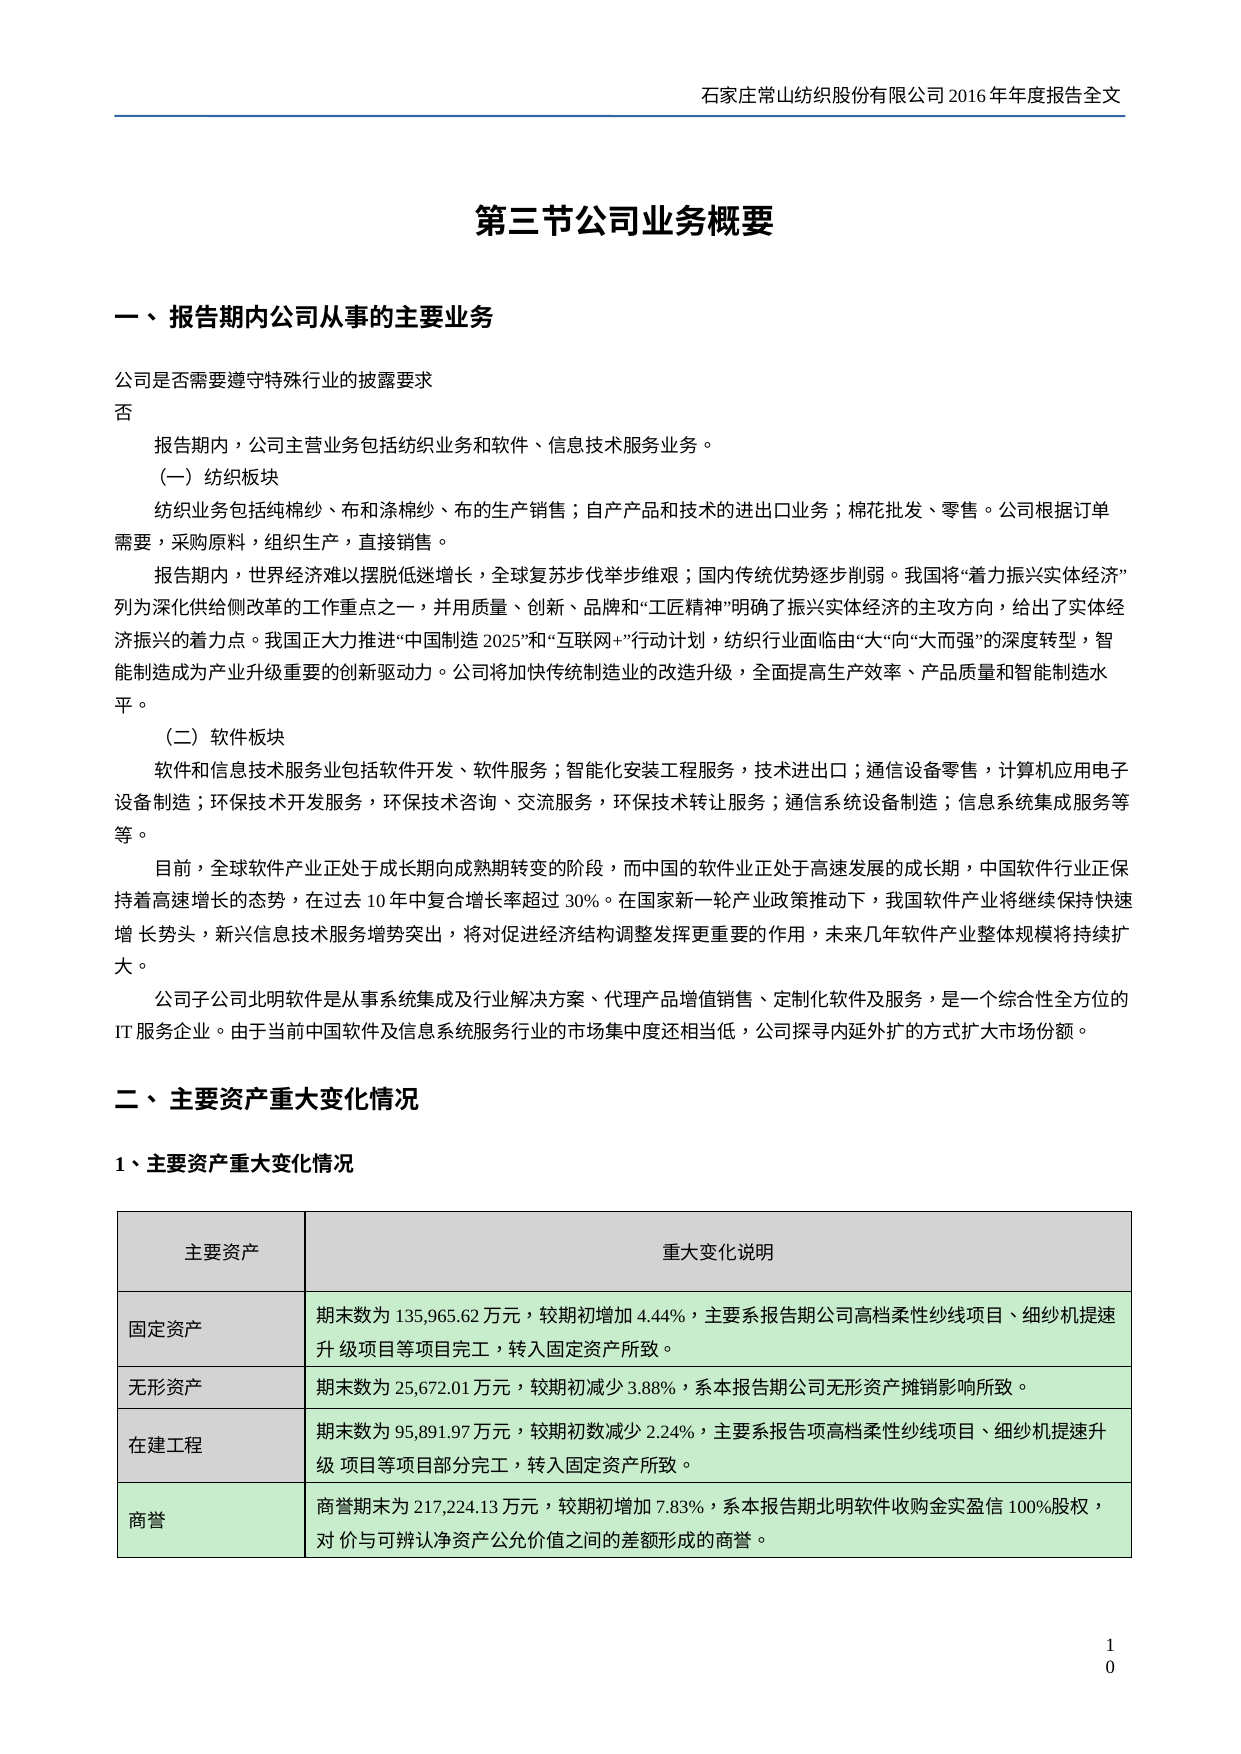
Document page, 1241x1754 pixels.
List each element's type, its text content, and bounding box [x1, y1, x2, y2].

text 目前，全球软件产业正处于成长期向成熟期转变的阶段，而中国的软件业正处于高速发展的成长期，中国软件行业正保 持着高速增长的态势，在过去10年中复合增长率超过30%。在国家新一轮产业政策推动下，我国软件产业将继续保持快速增 长势头，新兴信息技术服务增势突出，将对促进经济结构调整发挥更重要的作用，未来几年软件产业整体规模将持续扩大。 [114, 848, 1133, 981]
table_cell 在建工程 [118, 1409, 304, 1482]
table_cell 期末数为25,672.01万元，较期初减少3.88%，系本报告期公司无形资产摊销影响所致。 [306, 1367, 1131, 1408]
text 二、 主要资产重大变化情况 [114, 1082, 1133, 1116]
text 一、 报告期内公司从事的主要业务 [114, 300, 1133, 334]
text 1、主要资产重大变化情况 [114, 1149, 1133, 1178]
text （一）纺织板块 [114, 458, 1133, 491]
text 纺织业务包括纯棉纱、布和涤棉纱、布的生产销售；自产产品和技术的进出口业务；棉花批发、零售。公司根据订单 需要，采购原料，组织生产，直接销售。 [114, 491, 1133, 556]
table_cell 商誉 [118, 1483, 304, 1557]
text 否 [114, 393, 1133, 426]
text 第三节公司业务概要 [114, 198, 1133, 244]
table_cell 期末数为95,891.97万元，较期初数减少2.24%，主要系报告项高档柔性纱线项目、细纱机提速升级 项目等项目部分完工，转入固定资产所致。 [306, 1409, 1131, 1482]
text 报告期内，公司主营业务包括纺织业务和软件、信息技术服务业务。 [114, 426, 1133, 458]
text 软件和信息技术服务业包括软件开发、软件服务；智能化安装工程服务，技术进出口；通信设备零售，计算机应用电子 设备制造；环保技术开发服务，环保技术咨询、交流服务，环保技术转让服务；通信系统设备制造；信息系统集成服务等等。 [114, 751, 1133, 848]
text 报告期内，世界经济难以摆脱低迷增长，全球复苏步伐举步维艰；国内传统优势逐步削弱。我国将“着力振兴实体经济” 列为深化供给侧改革的工作重点之一，并用质量、创新、品牌和“工匠精神”明确了振兴实体经济的主攻方向，给出了实体经 济振兴的着力点。我国正大力推进“中国制造2025”和“互联网+”行动计划，纺织行业面临由“大“向“大而强”的深度转型，智 能制造成为产业升级重要的创新驱动力。公司将加快传统制造业的改造升级，全面提高生产效率、产品质量和智能制造水平。 [114, 556, 1133, 718]
text 公司子公司北明软件是从事系统集成及行业解决方案、代理产品增值销售、定制化软件及服务，是一个综合性全方位的 IT服务企业。由于当前中国软件及信息系统服务行业的市场集中度还相当低，公司探寻内延外扩的方式扩大市场份额。 [114, 981, 1133, 1044]
table_header 重大变化说明 [306, 1212, 1131, 1291]
text 公司是否需要遵守特殊行业的披露要求 [114, 361, 1133, 393]
text （二）软件板块 [114, 718, 1133, 751]
table_cell 期末数为135,965.62万元，较期初增加4.44%，主要系报告期公司高档柔性纱线项目、细纱机提速升 级项目等项目完工，转入固定资产所致。 [306, 1292, 1131, 1366]
table_cell 固定资产 [118, 1292, 304, 1366]
table_cell 无形资产 [118, 1367, 304, 1408]
table_header 主要资产 [118, 1212, 304, 1291]
table_cell 商誉期末为217,224.13万元，较期初增加7.83%，系本报告期北明软件收购金实盈信100%股权，对 价与可辨认净资产公允价值之间的差额形成的商誉。 [306, 1483, 1131, 1557]
